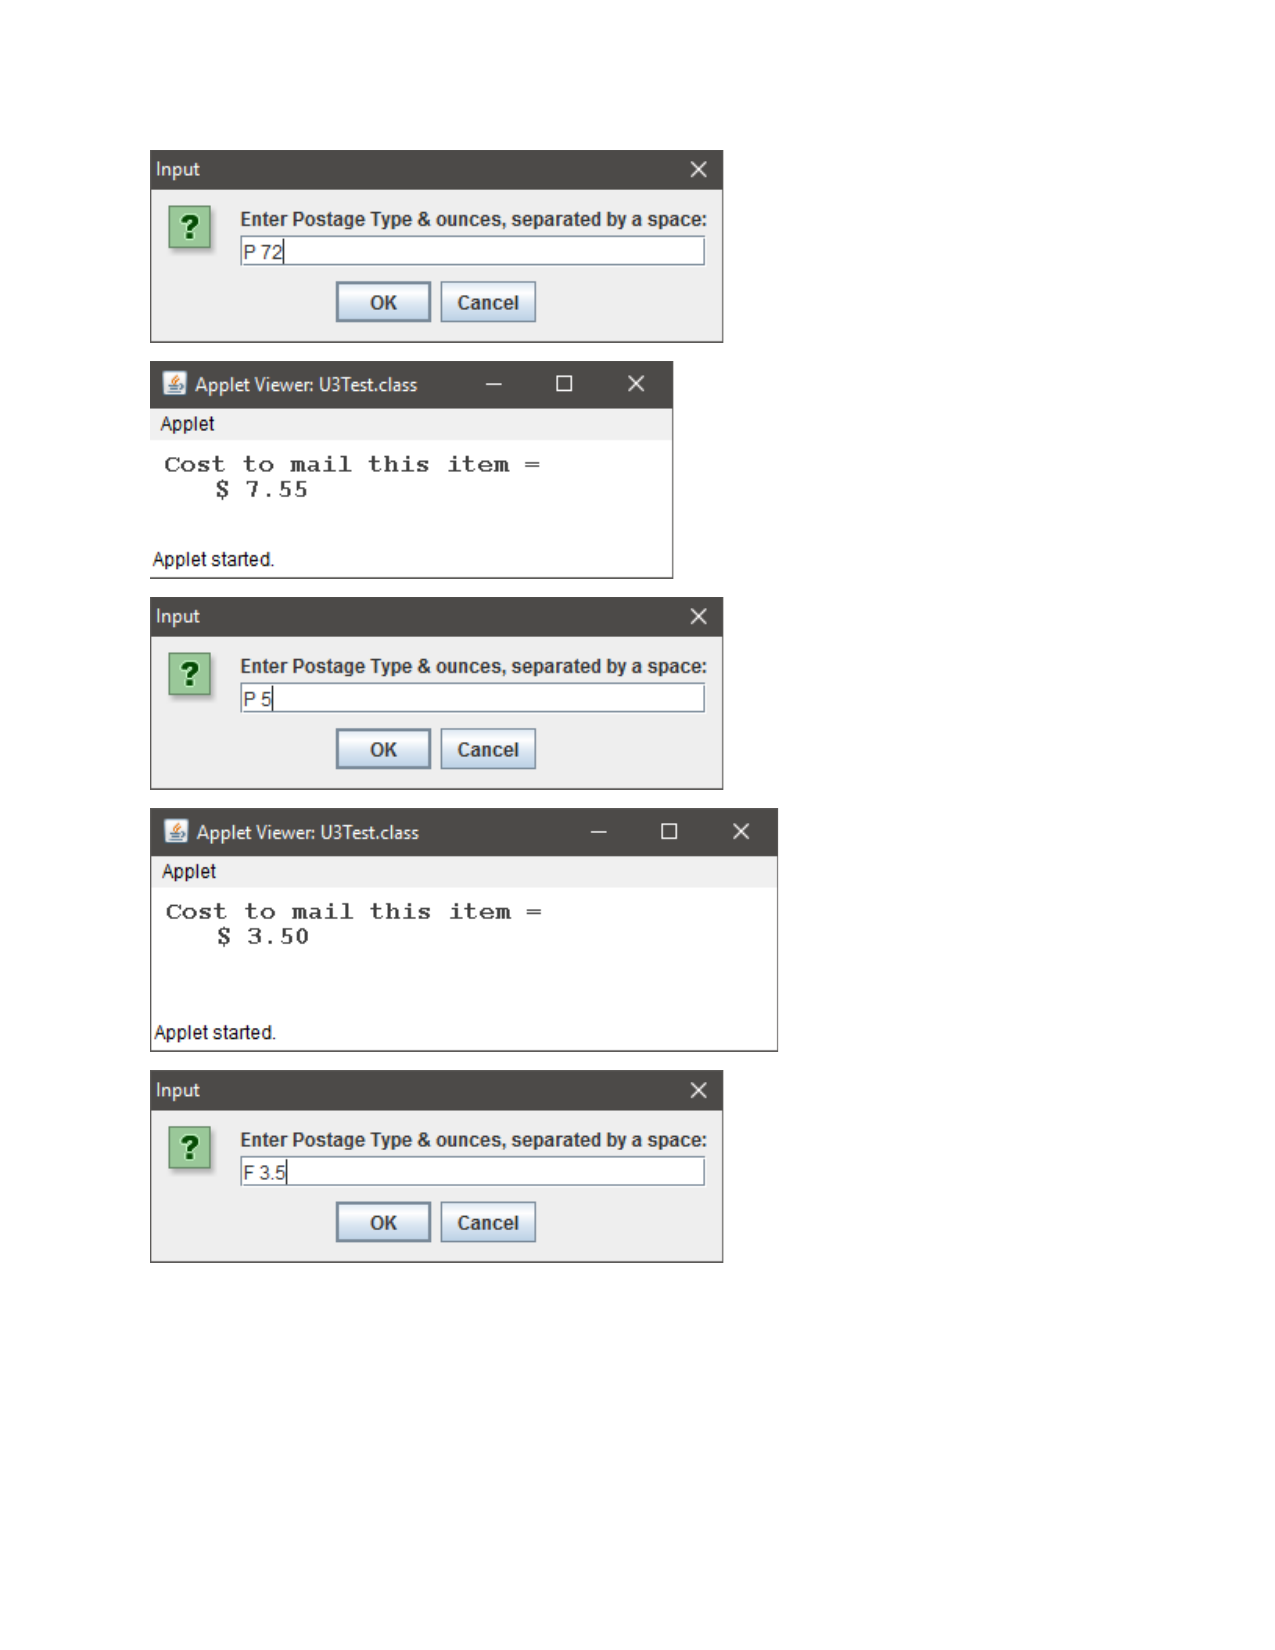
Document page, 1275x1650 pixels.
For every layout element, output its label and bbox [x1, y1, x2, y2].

picture [150, 361, 674, 579]
picture [150, 808, 779, 1052]
picture [150, 1070, 724, 1263]
picture [150, 150, 724, 343]
picture [150, 597, 724, 790]
